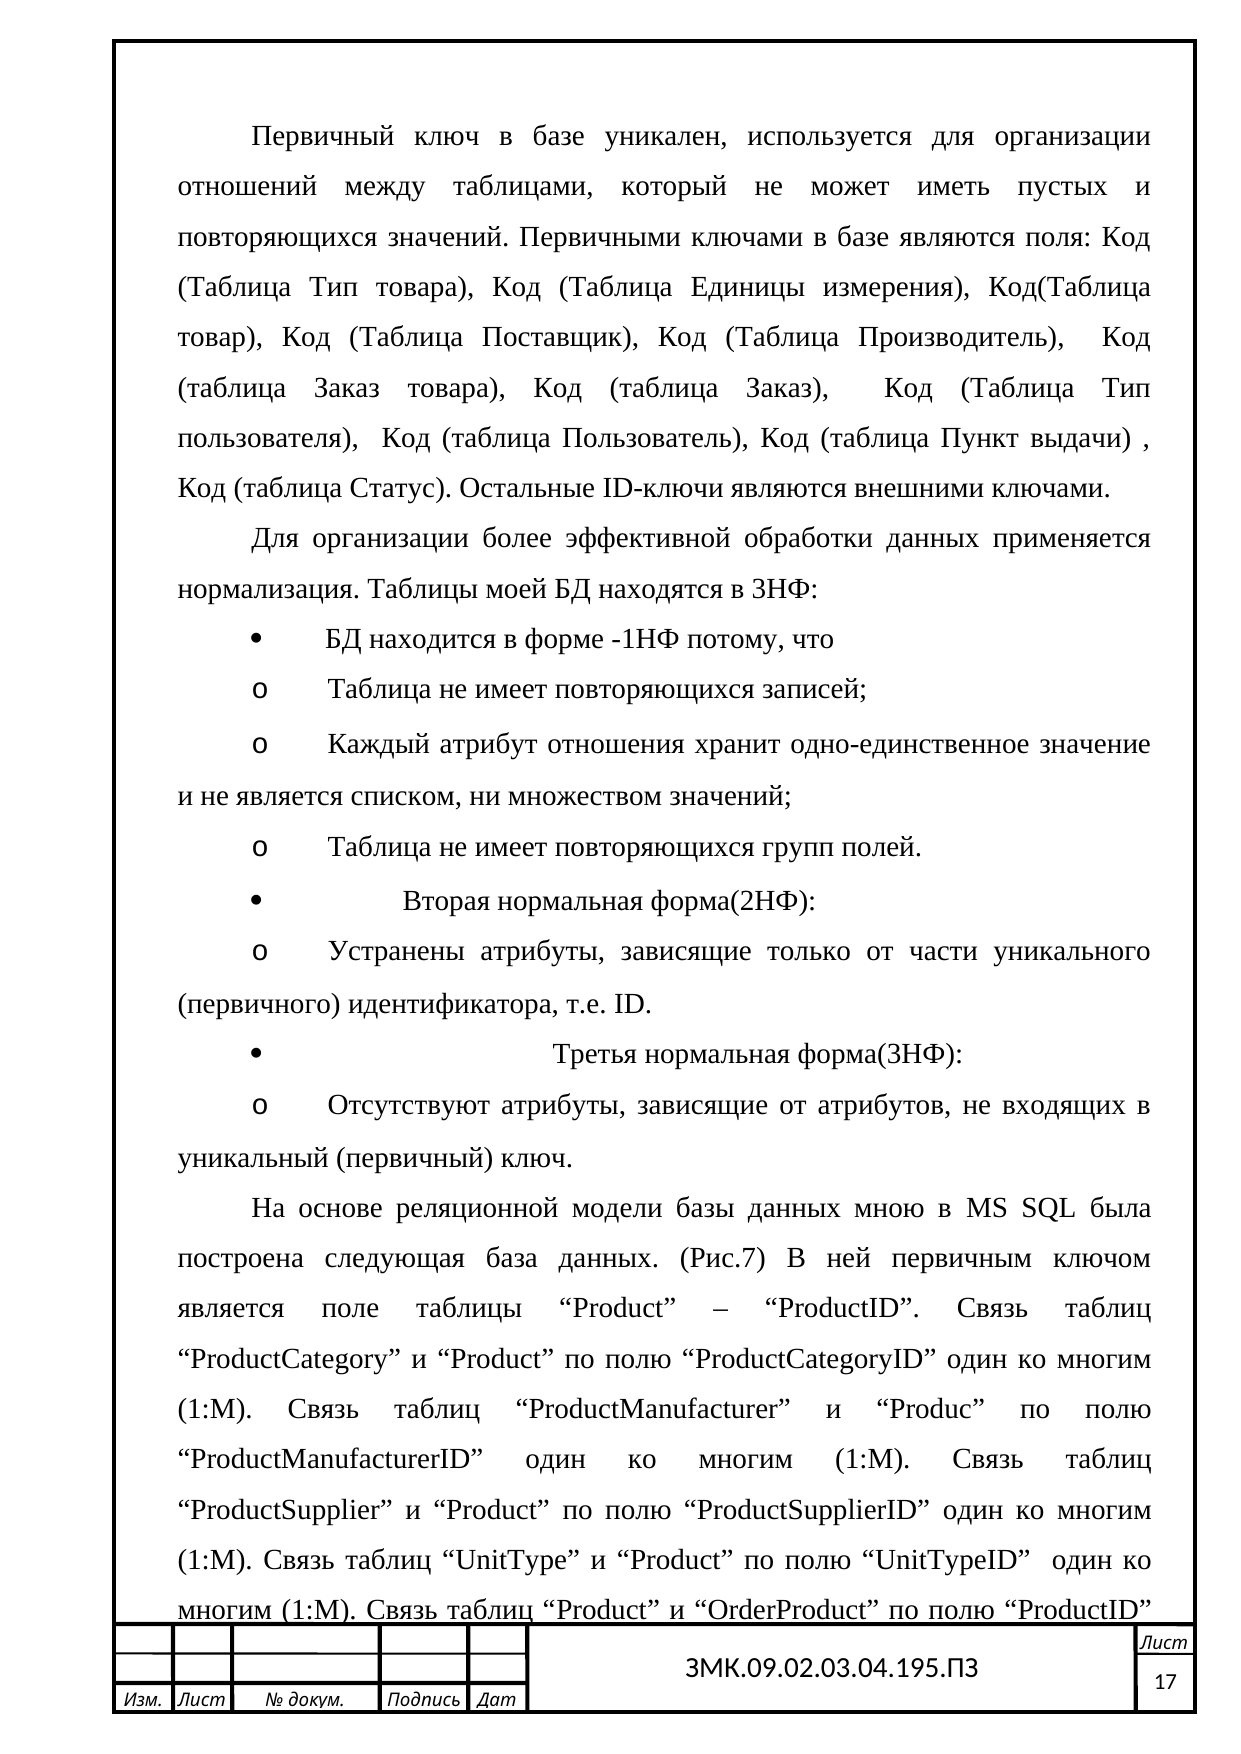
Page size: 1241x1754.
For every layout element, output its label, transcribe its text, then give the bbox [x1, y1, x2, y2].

list Устранены атрибуты, зависящие только от части уникального (первичного) идентификатора, т.е. ID. [177, 933, 1152, 1020]
list Вторая нормальная форма(2НФ): [177, 883, 1152, 917]
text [177, 1190, 1152, 1626]
list БД находится в форме -1НФ потому, что [177, 621, 1152, 655]
list Каждый атрибут отношения хранит одно-единственное значение и не является списком, ни множеством значений; [177, 726, 1152, 812]
text Для организации более эффективной обработки данных применяется нормализация. Таблицы моей БД находятся в 3НФ: [177, 521, 1152, 604]
text Первичный ключ в базе уникален, используется для организации отношений между таблицами, который не может иметь пустых и повторяющихся значений. Первичными ключами в базе являются поля: Код (Таблица Тип товара), Код (Таблица Единицы измерения), Код(Таблица товар), Код (Таблица Поставщик), Код (Таблица Производитель), Код (таблица Заказ товара), Код (таблица Заказ), Код (Таблица Тип пользователя), Код (таблица Пользователь), Код (таблица Пункт выдачи) , Код (таблица Статус). Остальные ID-ключи являются внешними ключами. [177, 118, 1152, 504]
list Таблица не имеет повторяющихся групп полей. [177, 829, 1152, 865]
list Третья нормальная форма(3НФ): [177, 1036, 1152, 1070]
list Таблица не имеет повторяющихся записей; [177, 672, 1152, 708]
list Отсутствуют атрибуты, зависящие от атрибутов, не входящих в уникальный (первичный) ключ. [177, 1087, 1152, 1173]
